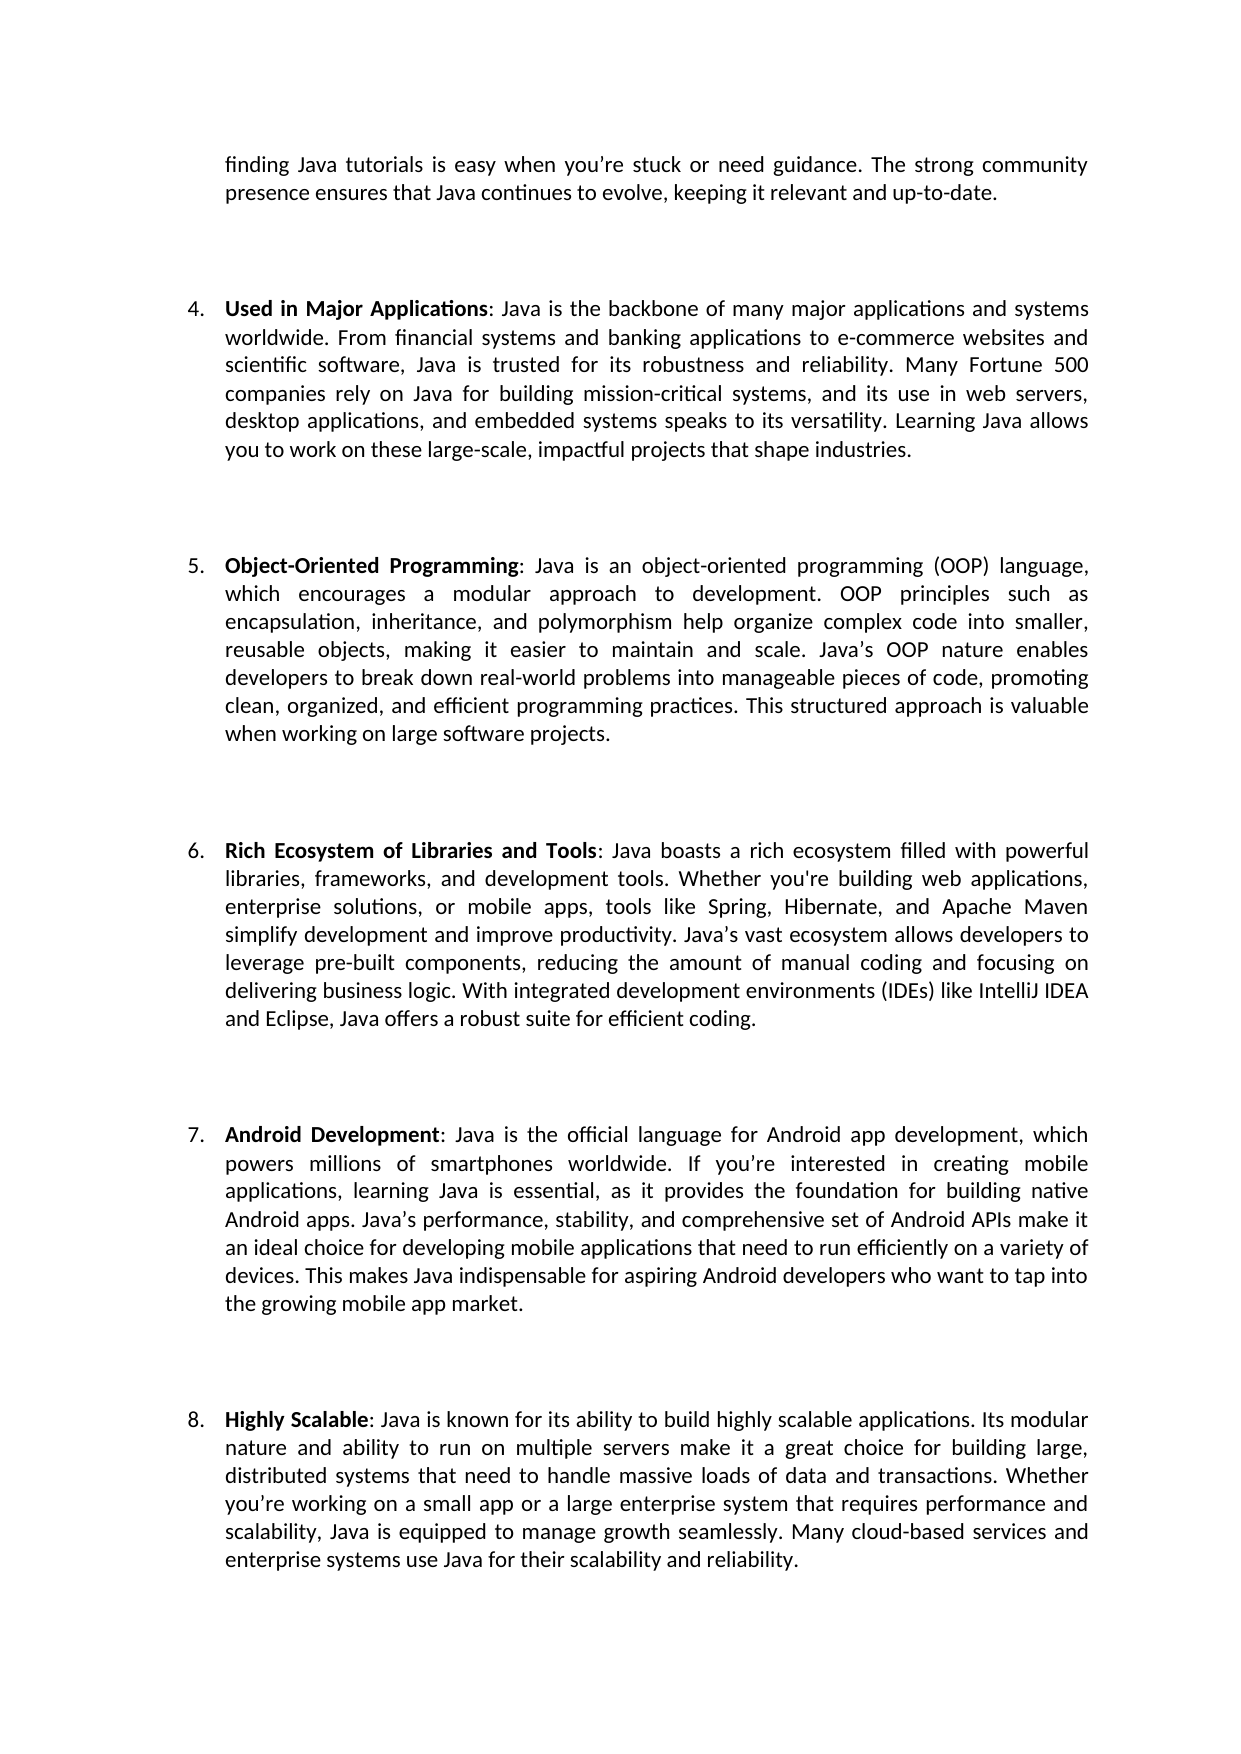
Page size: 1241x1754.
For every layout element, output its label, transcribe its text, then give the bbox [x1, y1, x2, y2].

list Object-Oriented Programming: Java is an object-oriented programming (OOP) language, which encourages a modular approach to development. OOP principles such as encapsulation, inheritance, and polymorphism help organize complex code into smaller, reusable objects, making it easier to maintain and scale. Java’s OOP nature enables developers to break down real-world problems into manageable pieces of code, promoting clean, organized, and efficient programming practices. This structured approach is valuable when working on large software projects. [187, 551, 1090, 747]
list Rich Ecosystem of Libraries and Tools: Java boasts a rich ecosystem filled with powerful libraries, frameworks, and development tools. Whether you're building web applications, enterprise solutions, or mobile apps, tools like Spring, Hibernate, and Apache Maven simplify development and improve productivity. Java’s vast ecosystem allows developers to leverage pre-built components, reducing the amount of manual coding and focusing on delivering business logic. With integrated development environments (IDEs) like IntelliJ IDEA and Eclipse, Java offers a robust suite for efficient coding. [187, 836, 1090, 1032]
list Used in Major Applications: Java is the backbone of many major applications and systems worldwide. From financial systems and banking applications to e-commerce websites and scientific software, Java is trusted for its robustness and reliability. Many Fortune 500 companies rely on Java for building mission-critical systems, and its use in web servers, desktop applications, and embedded systems speaks to its versatility. Learning Java allows you to work on these large-scale, impactful projects that shape industries. [187, 294, 1090, 463]
list Highly Scalable: Java is known for its ability to build highly scalable applications. Its modular nature and ability to run on multiple servers make it a great choice for building large, distributed systems that need to handle massive loads of data and transactions. Whether you’re working on a small app or a large enterprise system that requires performance and scalability, Java is equipped to manage growth seamlessly. Many cloud-based services and enterprise systems use Java for their scalability and reliability. [187, 1405, 1090, 1573]
list Android Development: Java is the official language for Android app development, which powers millions of smartphones worldwide. If you’re interested in creating mobile applications, learning Java is essential, as it provides the foundation for building native Android apps. Java’s performance, stability, and comprehensive set of Android APIs make it an ideal choice for developing mobile applications that need to run efficiently on a variety of devices. This makes Java indispensable for aspiring Android developers who want to tap into the growing mobile app market. [187, 1121, 1090, 1317]
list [187, 150, 1090, 206]
